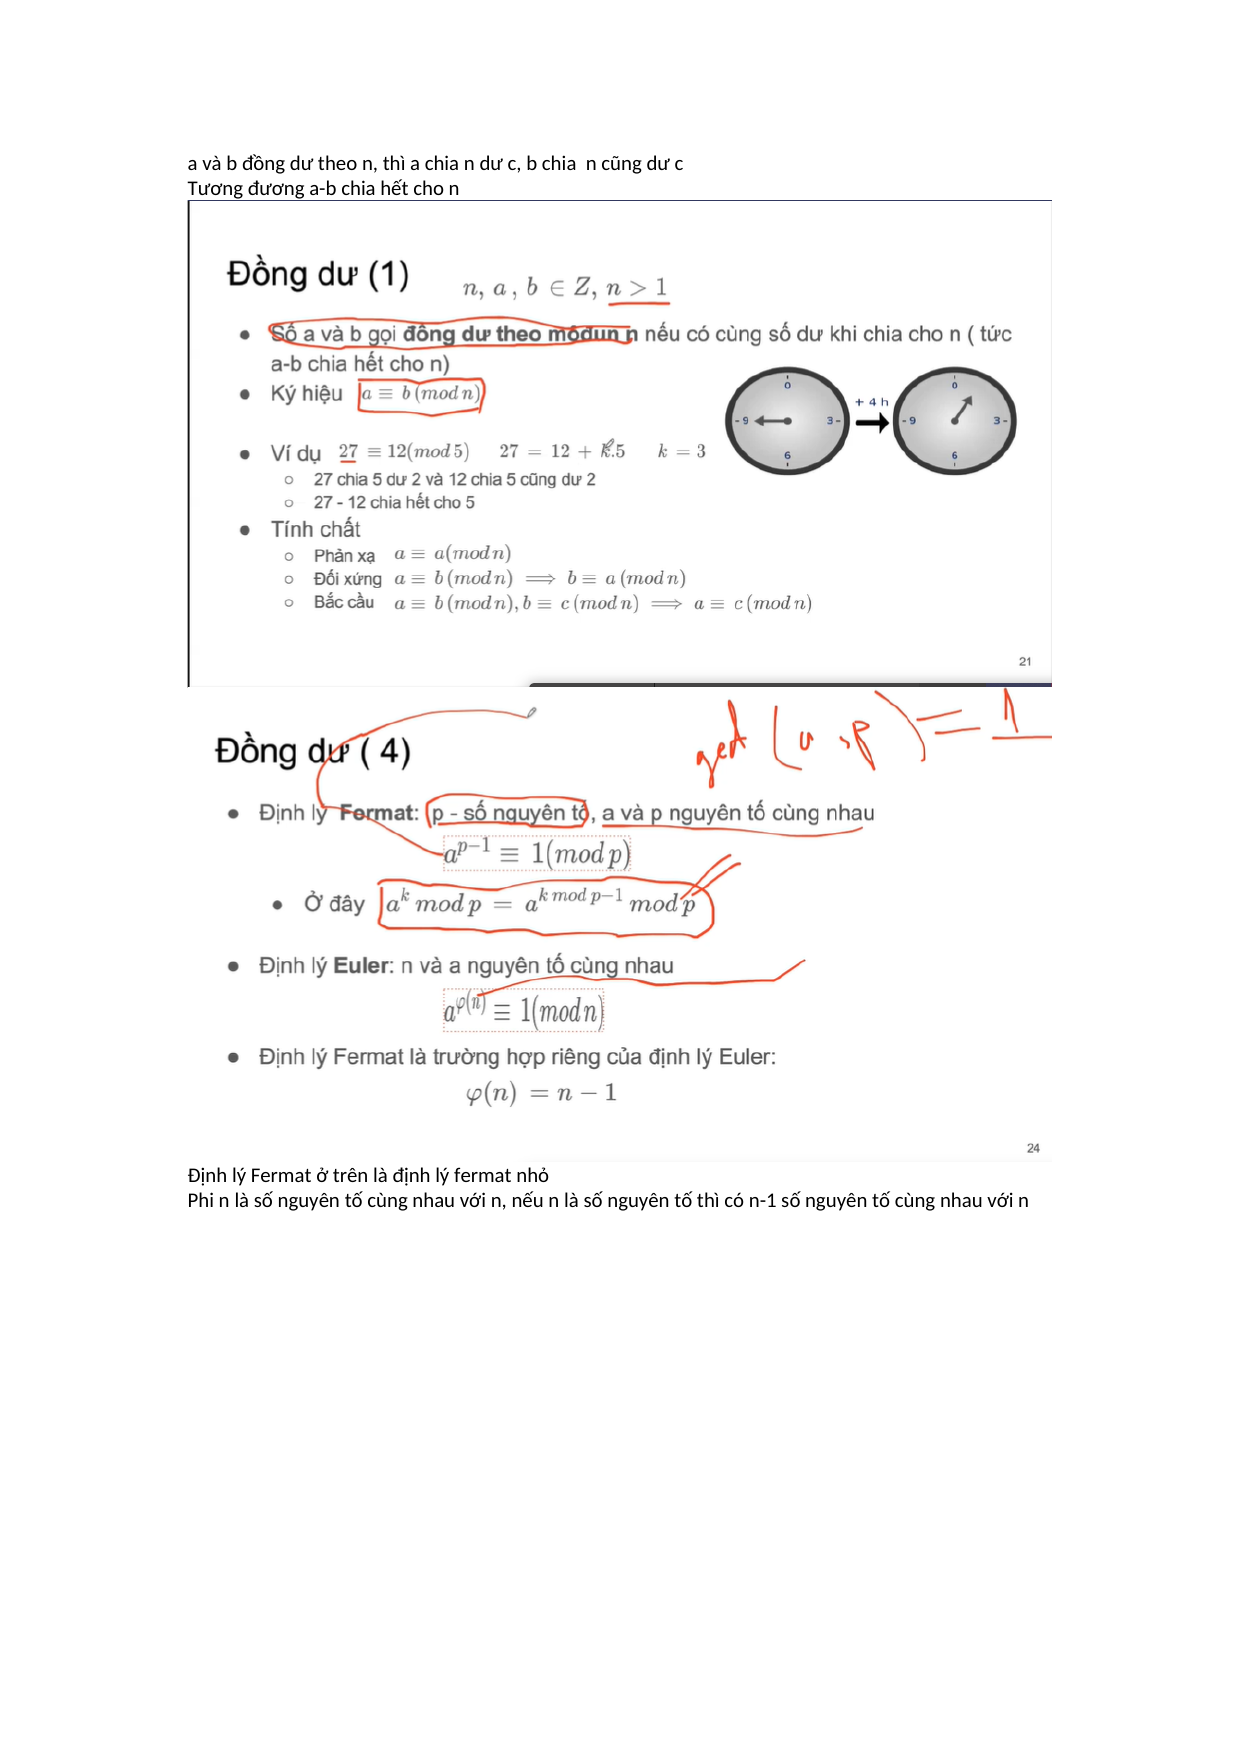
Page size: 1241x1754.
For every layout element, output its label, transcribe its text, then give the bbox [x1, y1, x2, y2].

text Định lý Fermat ở trên là định lý fermat nhỏ [187, 1162, 1053, 1187]
picture [187, 200, 1052, 1162]
text a và b đồng dư theo n, thì a chia n dư c, b chia n cũng dư c [187, 150, 1053, 175]
text Tương đương a-b chia hết cho n [187, 175, 1053, 201]
text Phi n là số nguyên tố cùng nhau với n, nếu n là số nguyên tố thì có n-1 số nguyên tố cùng nhau với n [187, 1187, 1053, 1213]
